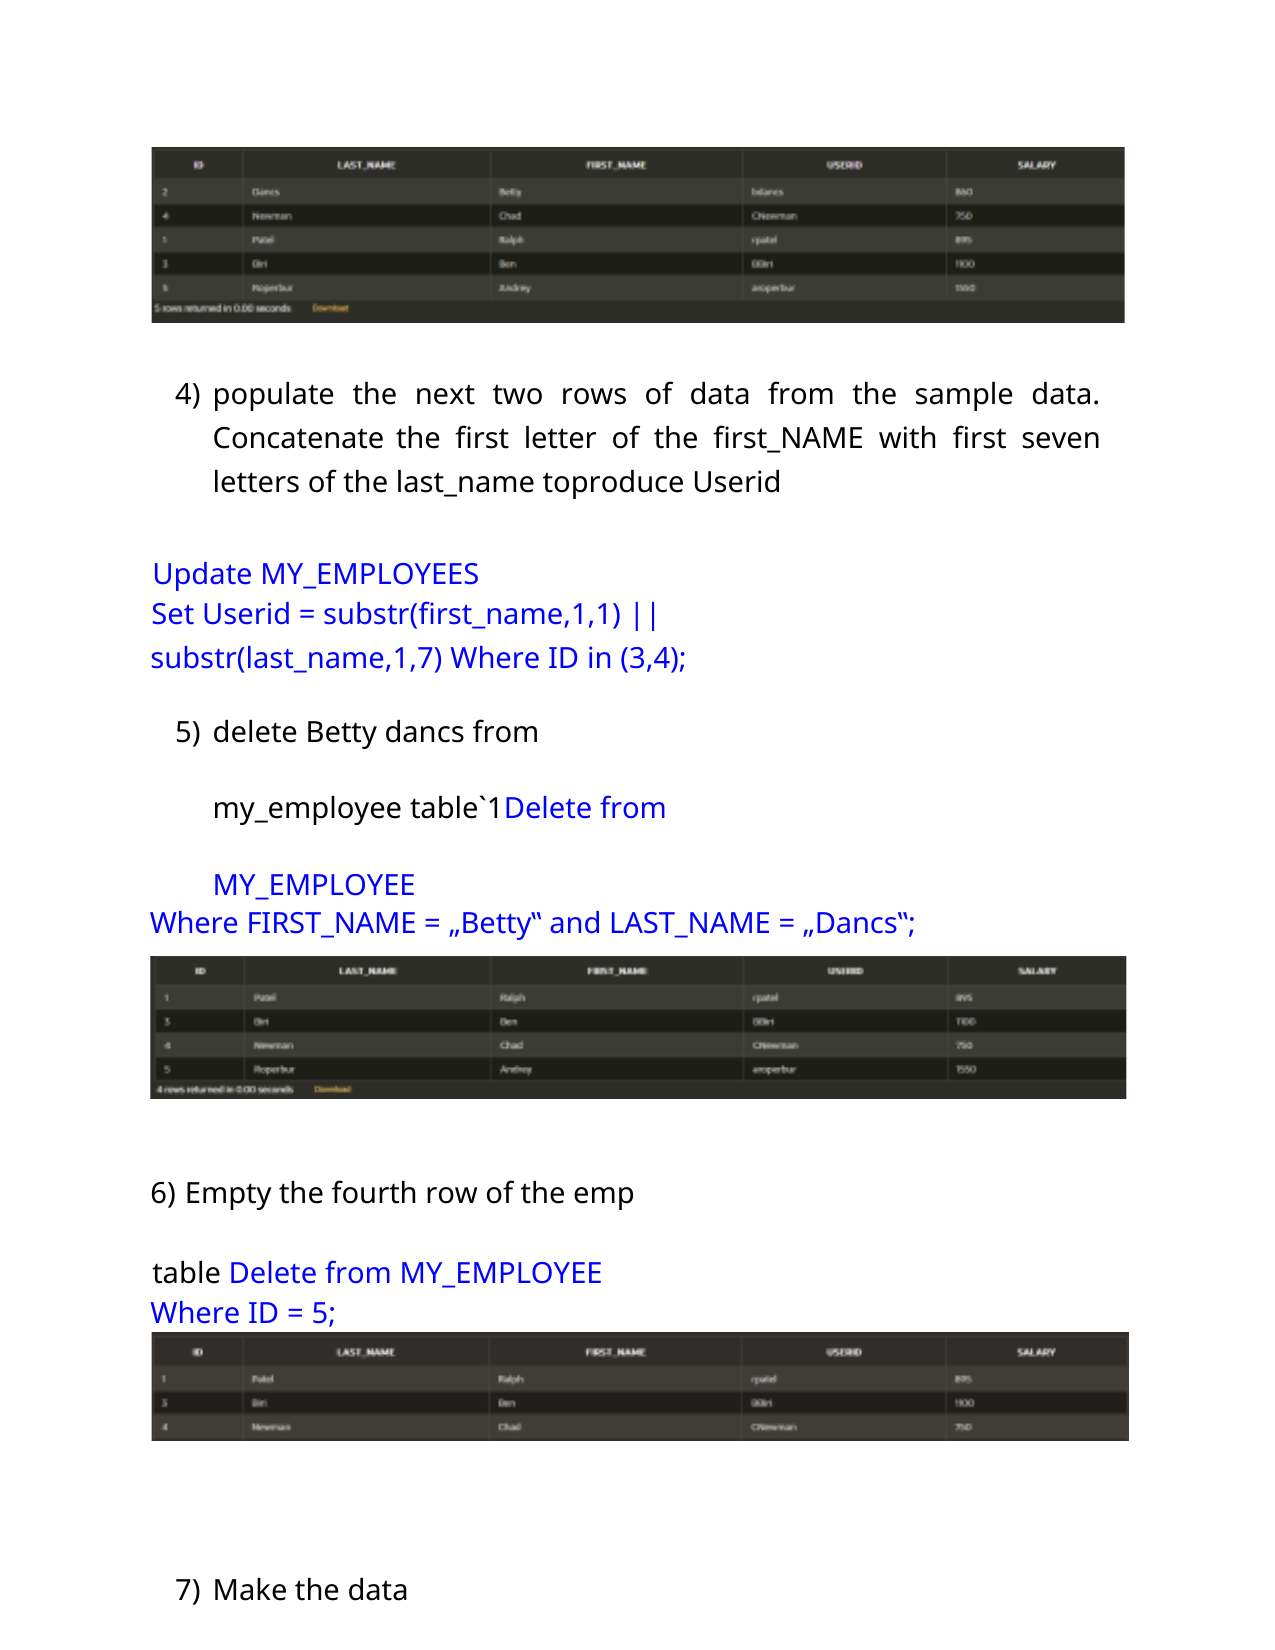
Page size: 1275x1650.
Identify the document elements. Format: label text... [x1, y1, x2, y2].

list Empty the fourth row of the emp table Delete from MY_EMPLOYEE [150, 1133, 670, 1292]
list delete Betty dancs from my_employee table`1Delete from MY_EMPLOYEE [175, 681, 707, 910]
text Set Userid = substr(first_name,1,1) || substr(last_name,1,7) Where ID in (3,4); [150, 593, 932, 677]
picture [150, 956, 1127, 1099]
picture [151, 147, 1125, 323]
text Update MY_EMPLOYEES [152, 553, 1225, 593]
picture [151, 1332, 1129, 1441]
text Where ID = 5; [150, 1292, 1225, 1332]
text Where FIRST_NAME = „Betty‟ and LAST_NAME = „Dancs‟; [149, 910, 1225, 940]
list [175, 1569, 522, 1608]
list populate the next two rows of data from the sample data. Concatenate the first letter of the first_NAME with first seven letters of the last_name toproduce Userid [175, 374, 1101, 501]
